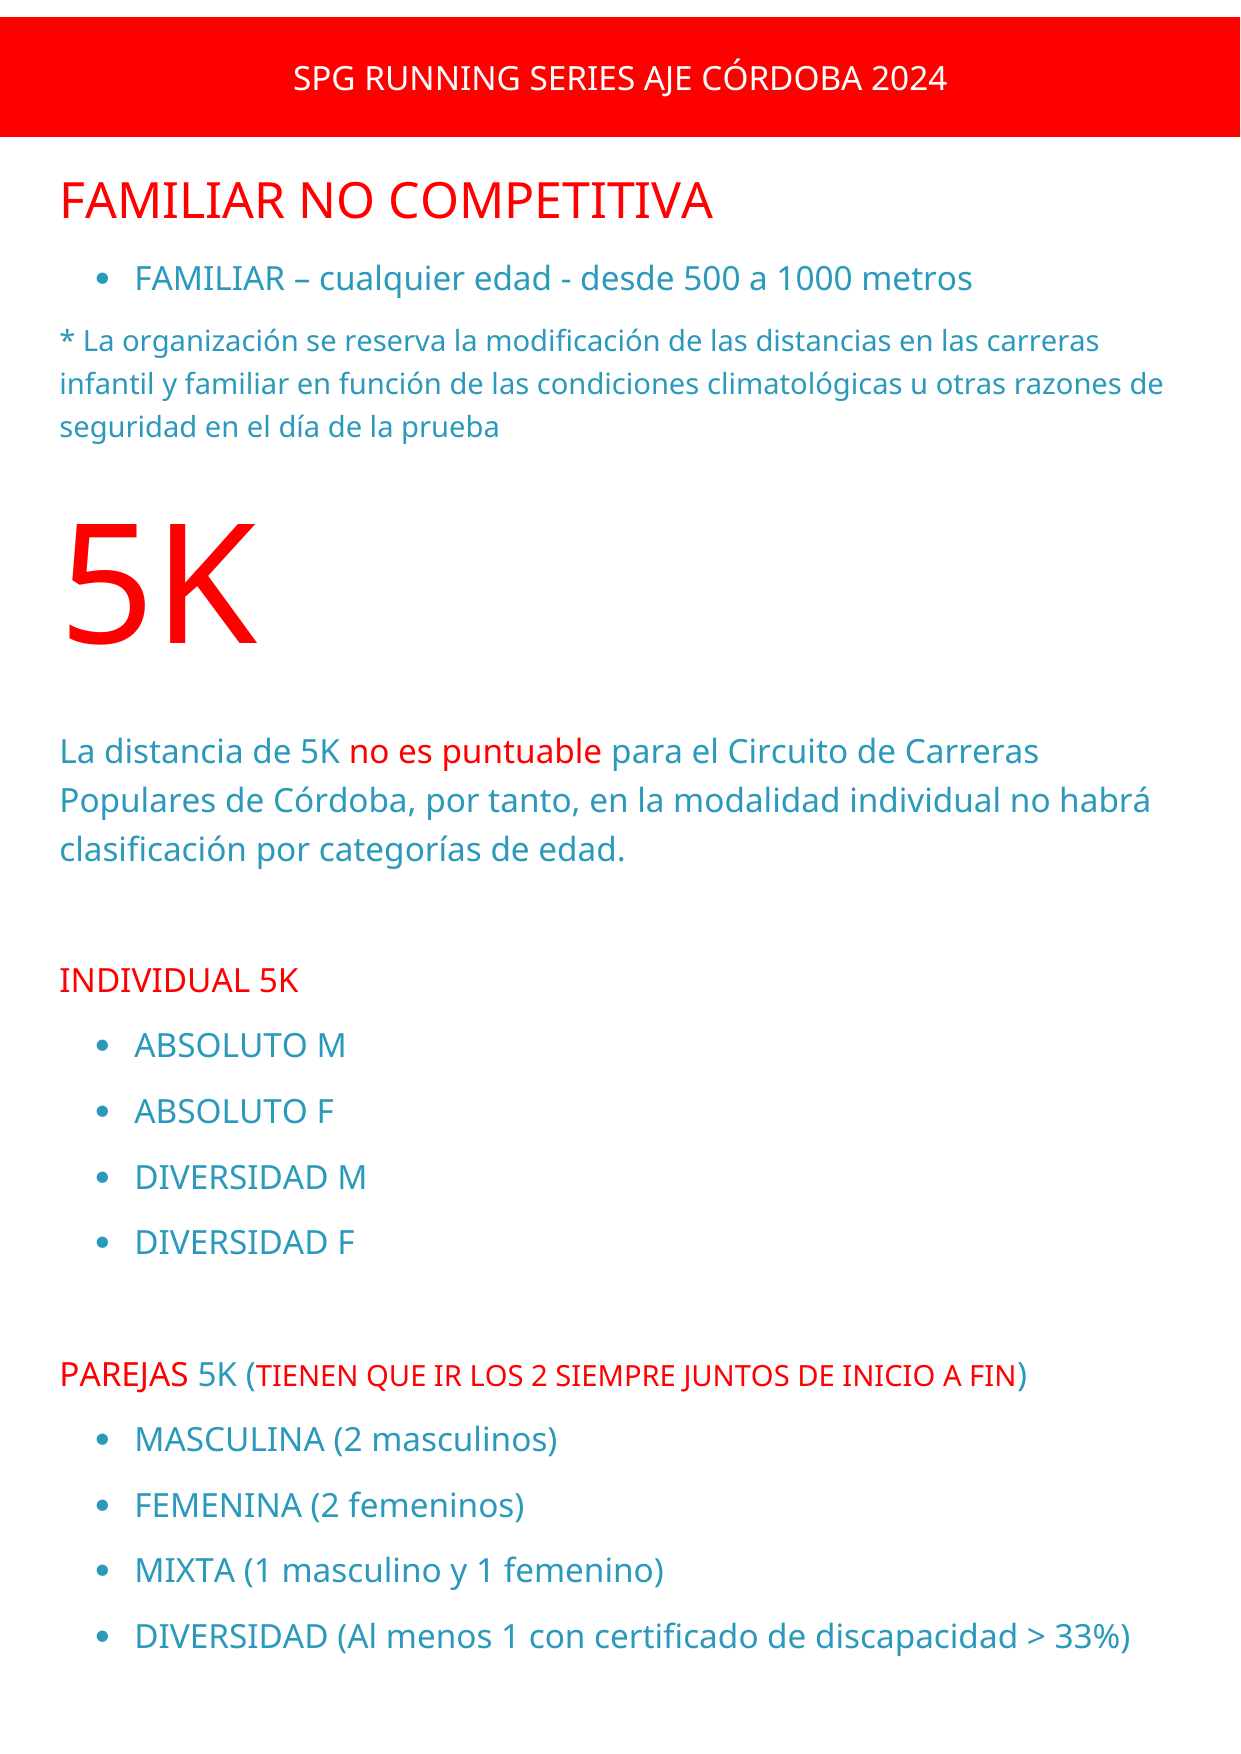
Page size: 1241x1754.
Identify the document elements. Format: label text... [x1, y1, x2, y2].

text PAREJAS 5K (TIENEN QUE IR LOS 2 SIEMPRE JUNTOS DE INICIO A FIN) [59, 1350, 1181, 1396]
text INDIVIDUAL 5K [59, 957, 1181, 1002]
list ABSOLUTO F [97, 1088, 1181, 1133]
text La distancia de 5K no es puntuable para el Circuito de Carreras Populares de Córdoba, por tanto, en la modalidad individual no habrá clasificación por categorías de edad. [59, 727, 1181, 871]
list DIVERSIDAD (Al menos 1 con certificado de discapacidad > 33%) [97, 1613, 1181, 1658]
list MIXTA (1 masculino y 1 femenino) [97, 1547, 1181, 1593]
list ABSOLUTO M [97, 1022, 1181, 1068]
list DIVERSIDAD M [97, 1153, 1181, 1199]
list FEMENINA (2 femeninos) [97, 1482, 1181, 1527]
list DIVERSIDAD F [97, 1219, 1181, 1264]
text 5K [59, 466, 1181, 693]
list FAMILIAR – cualquier edad - desde 500 a 1000 metros [97, 255, 1181, 300]
text * La organización se reserva la modificación de las distancias en las carreras infantil y familiar en función de las condiciones climatológicas u otras razones de seguridad en el día de la prueba [59, 321, 1181, 446]
list MASCULINA (2 masculinos) [97, 1416, 1181, 1461]
text FAMILIAR NO COMPETITIVA [59, 165, 1181, 233]
